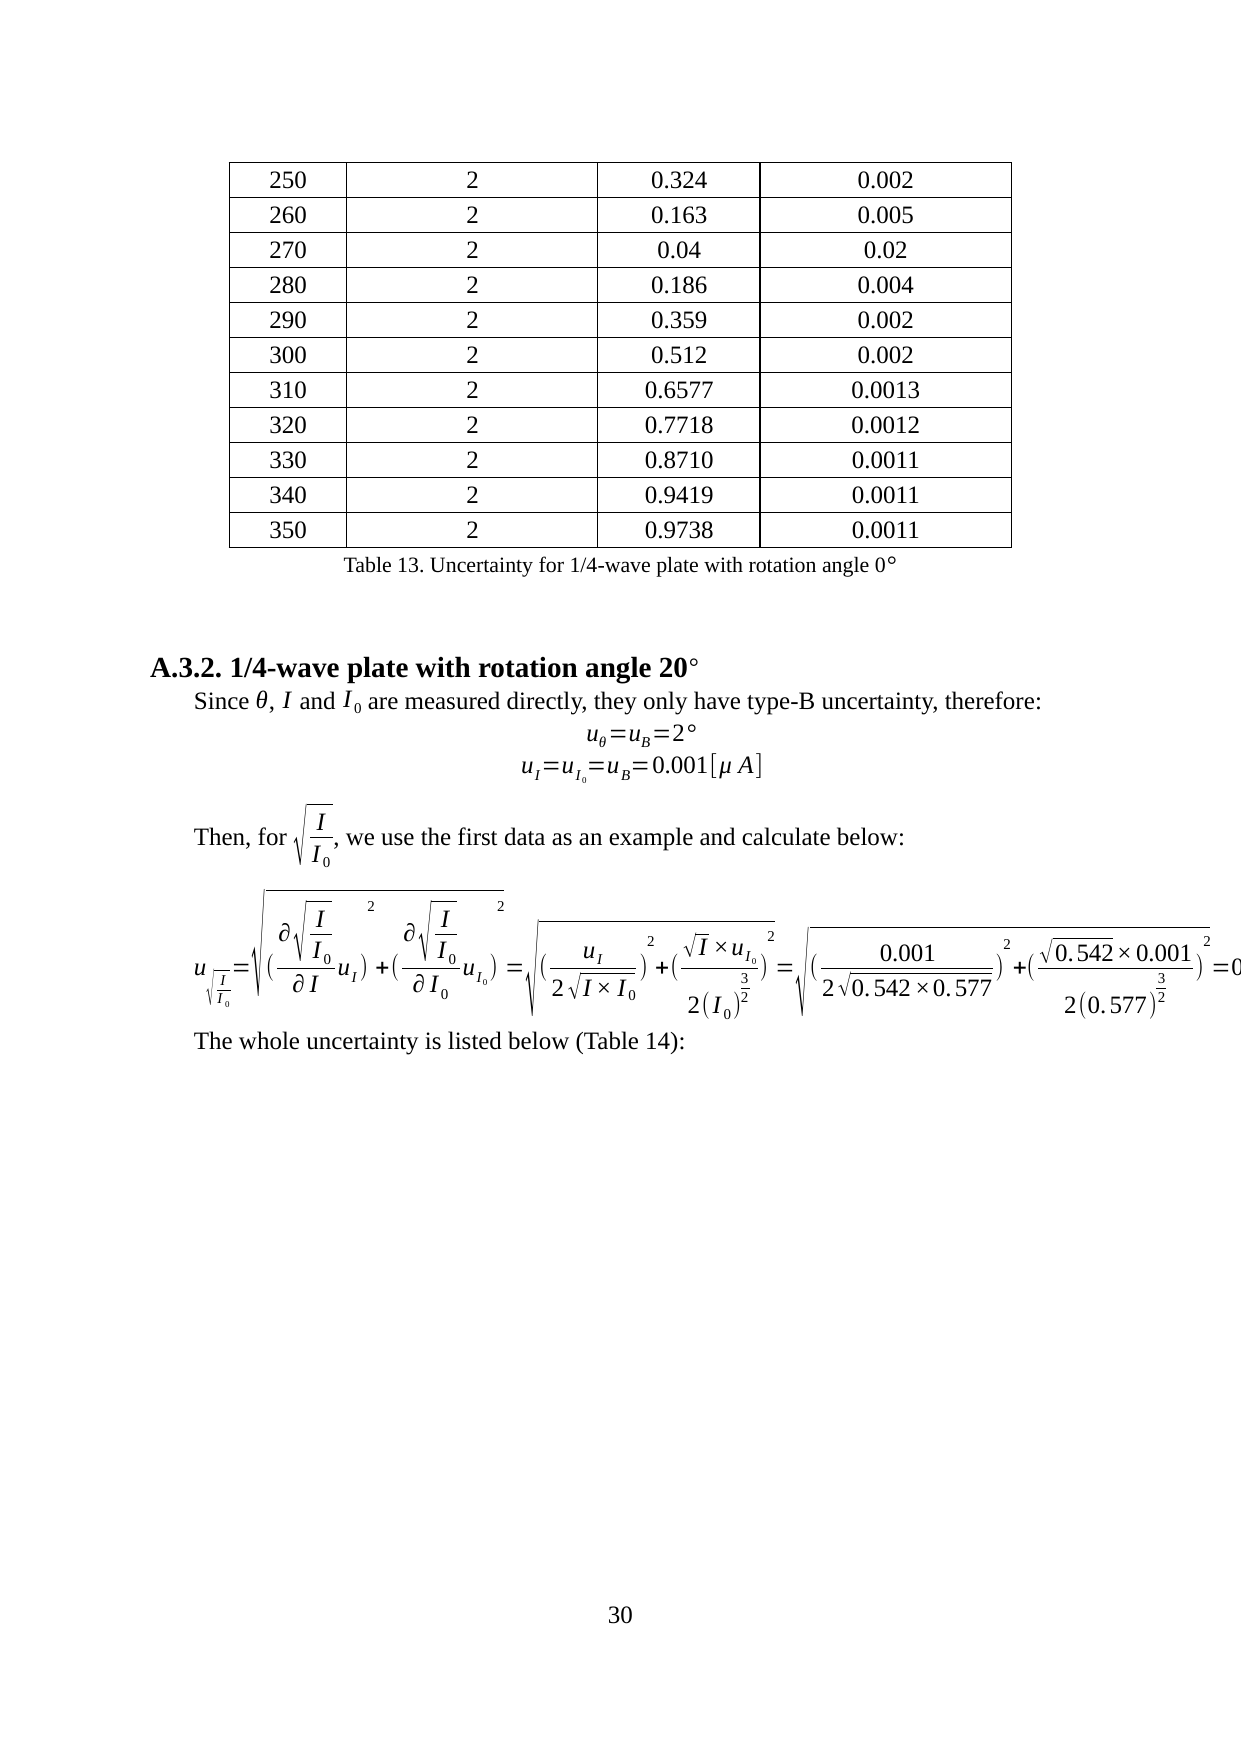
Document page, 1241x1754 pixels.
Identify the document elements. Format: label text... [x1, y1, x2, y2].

table_cell 0.7718 [598, 408, 759, 442]
table_cell 2 [347, 233, 597, 267]
table_cell 290 [230, 303, 346, 337]
text Since , and are measured directly, they only have type-B uncertainty, therefore: [150, 684, 1090, 718]
table_cell 0.0011 [761, 513, 1011, 547]
table_cell 2 [347, 443, 597, 477]
table_cell 310 [230, 373, 346, 407]
table_cell 0.002 [761, 303, 1011, 337]
table_cell 0.324 [598, 163, 759, 197]
table_cell 2 [347, 163, 597, 197]
table_cell 0.186 [598, 268, 759, 302]
table_cell 330 [230, 443, 346, 477]
table_cell 0.9419 [598, 478, 759, 512]
table_cell 0.9738 [598, 513, 759, 547]
table_cell 0.04 [598, 233, 759, 267]
table_cell 2 [347, 268, 597, 302]
table_cell 260 [230, 198, 346, 232]
table_cell 300 [230, 338, 346, 372]
table_cell 280 [230, 268, 346, 302]
table_cell 2 [347, 373, 597, 407]
table_cell 0.163 [598, 198, 759, 232]
table_cell 2 [347, 478, 597, 512]
table_cell 0.0011 [761, 478, 1011, 512]
table_cell 0.359 [598, 303, 759, 337]
table_cell 0.005 [761, 198, 1011, 232]
table_cell 2 [347, 408, 597, 442]
table_cell 340 [230, 478, 346, 512]
table_cell 0.0013 [761, 373, 1011, 407]
table_cell 0.02 [761, 233, 1011, 267]
table_cell 350 [230, 513, 346, 547]
table_cell 2 [347, 338, 597, 372]
table_cell 2 [347, 303, 597, 337]
table_cell 0.002 [761, 163, 1011, 197]
text Then, for , we use the first data as an example and calculate below: [156, 786, 1090, 888]
table_cell 0.6577 [598, 373, 759, 407]
table_cell 250 [230, 163, 346, 197]
table_cell 0.002 [761, 338, 1011, 372]
text The whole uncertainty is listed below (Table 14): [150, 1023, 1090, 1057]
text A.3.2. 1/4-wave plate with rotation angle 20 [150, 650, 1090, 684]
text Table 13. Uncertainty for 1/4-wave plate with rotation angle 0 [150, 548, 1090, 582]
table_cell 0.512 [598, 338, 759, 372]
table_cell 2 [347, 198, 597, 232]
table_cell 320 [230, 408, 346, 442]
table_cell 0.0011 [761, 443, 1011, 477]
table_cell 0.004 [761, 268, 1011, 302]
table_cell 0.8710 [598, 443, 759, 477]
table_cell 2 [347, 513, 597, 547]
table_cell 0.0012 [761, 408, 1011, 442]
table_cell 270 [230, 233, 346, 267]
